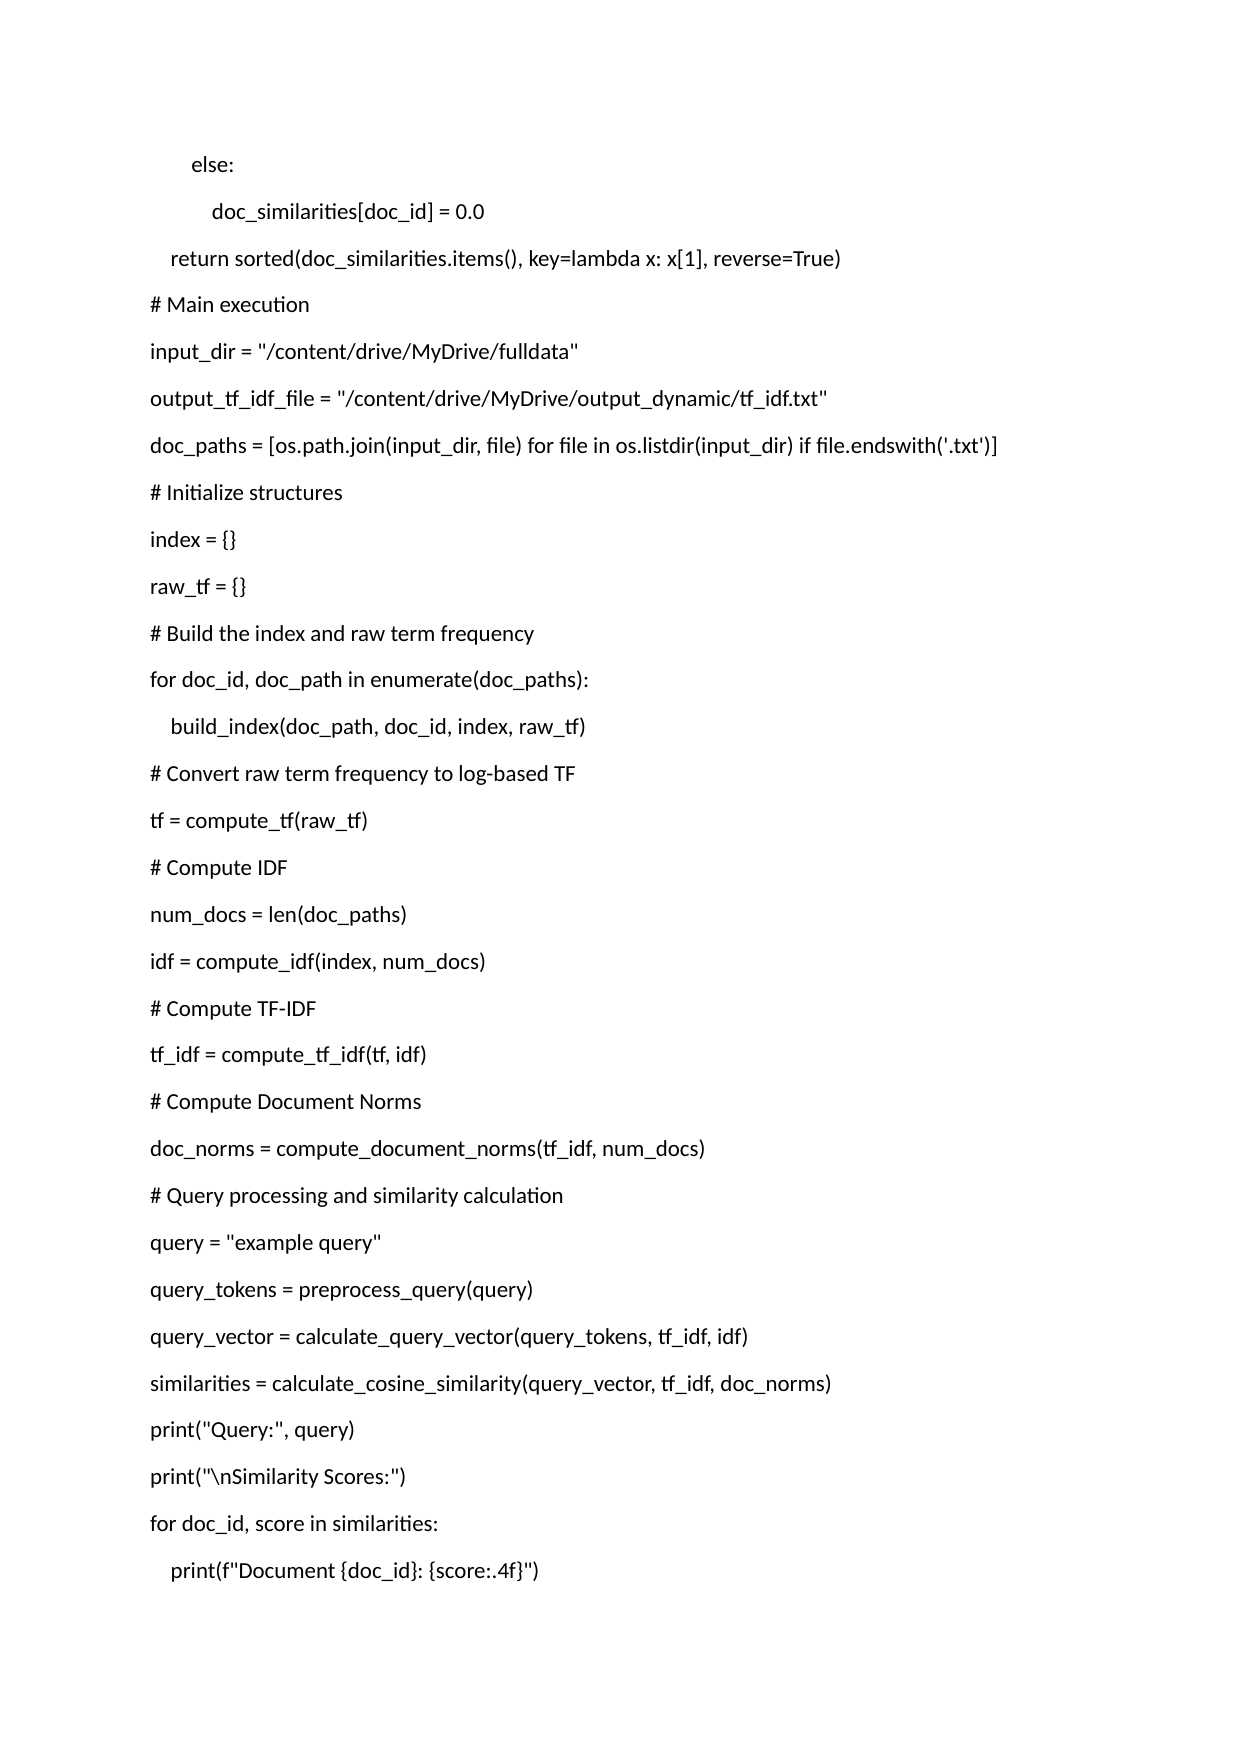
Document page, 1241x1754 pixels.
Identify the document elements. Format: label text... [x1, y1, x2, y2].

text for doc_id, score in similarities: [150, 1509, 1090, 1537]
text raw_tf = {} [150, 572, 1090, 600]
text return sorted(doc_similarities.items(), key=lambda x: x[1], reverse=True) [150, 244, 1090, 272]
text doc_norms = compute_document_norms(tf_idf, num_docs) [150, 1134, 1090, 1162]
text idf = compute_idf(index, num_docs) [150, 947, 1090, 975]
text # Convert raw term frequency to log-based TF [150, 759, 1090, 787]
text # Compute TF-IDF [150, 994, 1090, 1022]
text build_index(doc_path, doc_id, index, raw_tf) [150, 712, 1090, 741]
text # Compute Document Norms [150, 1087, 1090, 1116]
text # Query processing and similarity calculation [150, 1181, 1090, 1209]
text output_tf_idf_file = "/content/drive/MyDrive/output_dynamic/tf_idf.txt" [150, 384, 1090, 412]
text print("\nSimilarity Scores:") [150, 1462, 1090, 1491]
text index = {} [150, 525, 1090, 553]
text tf_idf = compute_tf_idf(tf, idf) [150, 1041, 1090, 1069]
text query = "example query" [150, 1228, 1090, 1256]
text doc_similarities[doc_id] = 0.0 [150, 197, 1090, 225]
text input_dir = "/content/drive/MyDrive/fulldata" [150, 337, 1090, 366]
text # Compute IDF [150, 853, 1090, 881]
text for doc_id, doc_path in enumerate(doc_paths): [150, 666, 1090, 694]
text # Build the index and raw term frequency [150, 619, 1090, 647]
text else: [150, 150, 1090, 178]
text query_vector = calculate_query_vector(query_tokens, tf_idf, idf) [150, 1322, 1090, 1350]
text tf = compute_tf(raw_tf) [150, 806, 1090, 834]
text doc_paths = [os.path.join(input_dir, file) for file in os.listdir(input_dir) if file.endswith('.txt')] [150, 431, 1090, 459]
text num_docs = len(doc_paths) [150, 900, 1090, 928]
text # Initialize structures [150, 478, 1090, 506]
text similarities = calculate_cosine_similarity(query_vector, tf_idf, doc_norms) [150, 1369, 1090, 1397]
text print("Query:", query) [150, 1416, 1090, 1444]
text # Main execution [150, 291, 1090, 319]
text query_tokens = preprocess_query(query) [150, 1275, 1090, 1303]
text print(f"Document {doc_id}: {score:.4f}") [150, 1556, 1090, 1584]
